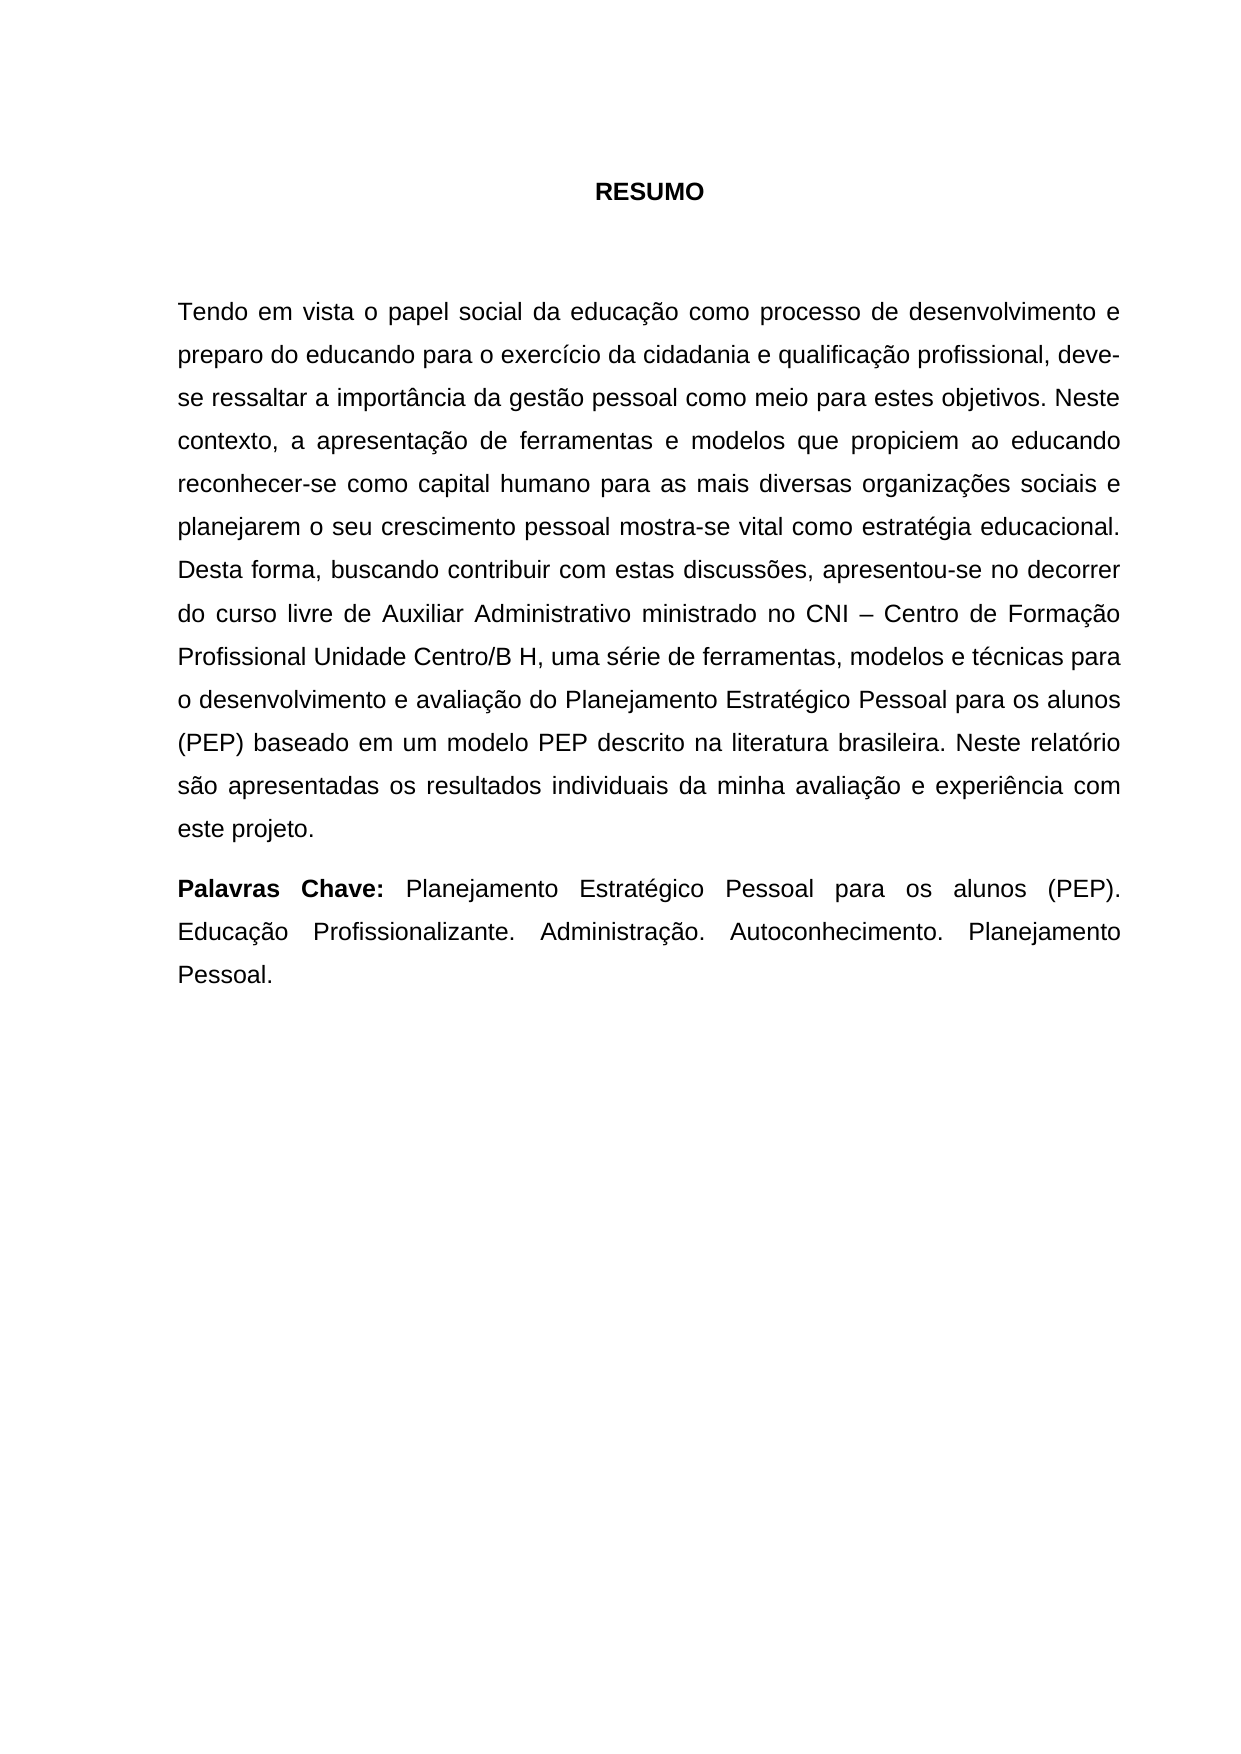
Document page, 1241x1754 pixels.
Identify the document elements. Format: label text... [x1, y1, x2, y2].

text Tendo em vista o papel social da educação como processo de desenvolvimento e preparo do educando para o exercício da cidadania e qualificação profissional, deve-se ressaltar a importância da gestão pessoal como meio para estes objetivos. Neste contexto, a apresentação de ferramentas e modelos que propiciem ao educando reconhecer-se como capital humano para as mais diversas organizações sociais e planejarem o seu crescimento pessoal mostra-se vital como estratégia educacional. Desta forma, buscando contribuir com estas discussões, apresentou-se no decorrer do curso livre de Auxiliar Administrativo ministrado no CNI – Centro de Formação Profissional Unidade Centro/B H, uma série de ferramentas, modelos e técnicas para o desenvolvimento e avaliação do Planejamento Estratégico Pessoal para os alunos (PEP) baseado em um modelo PEP descrito na literatura brasileira. Neste relatório são apresentadas os resultados individuais da minha avaliação e experiência com este projeto. [177, 297, 1122, 843]
text RESUMO [177, 177, 1122, 206]
text Palavras Chave: Planejamento Estratégico Pessoal para os alunos (PEP). Educação Profissionalizante. Administração. Autoconhecimento. Planejamento Pessoal. [177, 874, 1122, 989]
